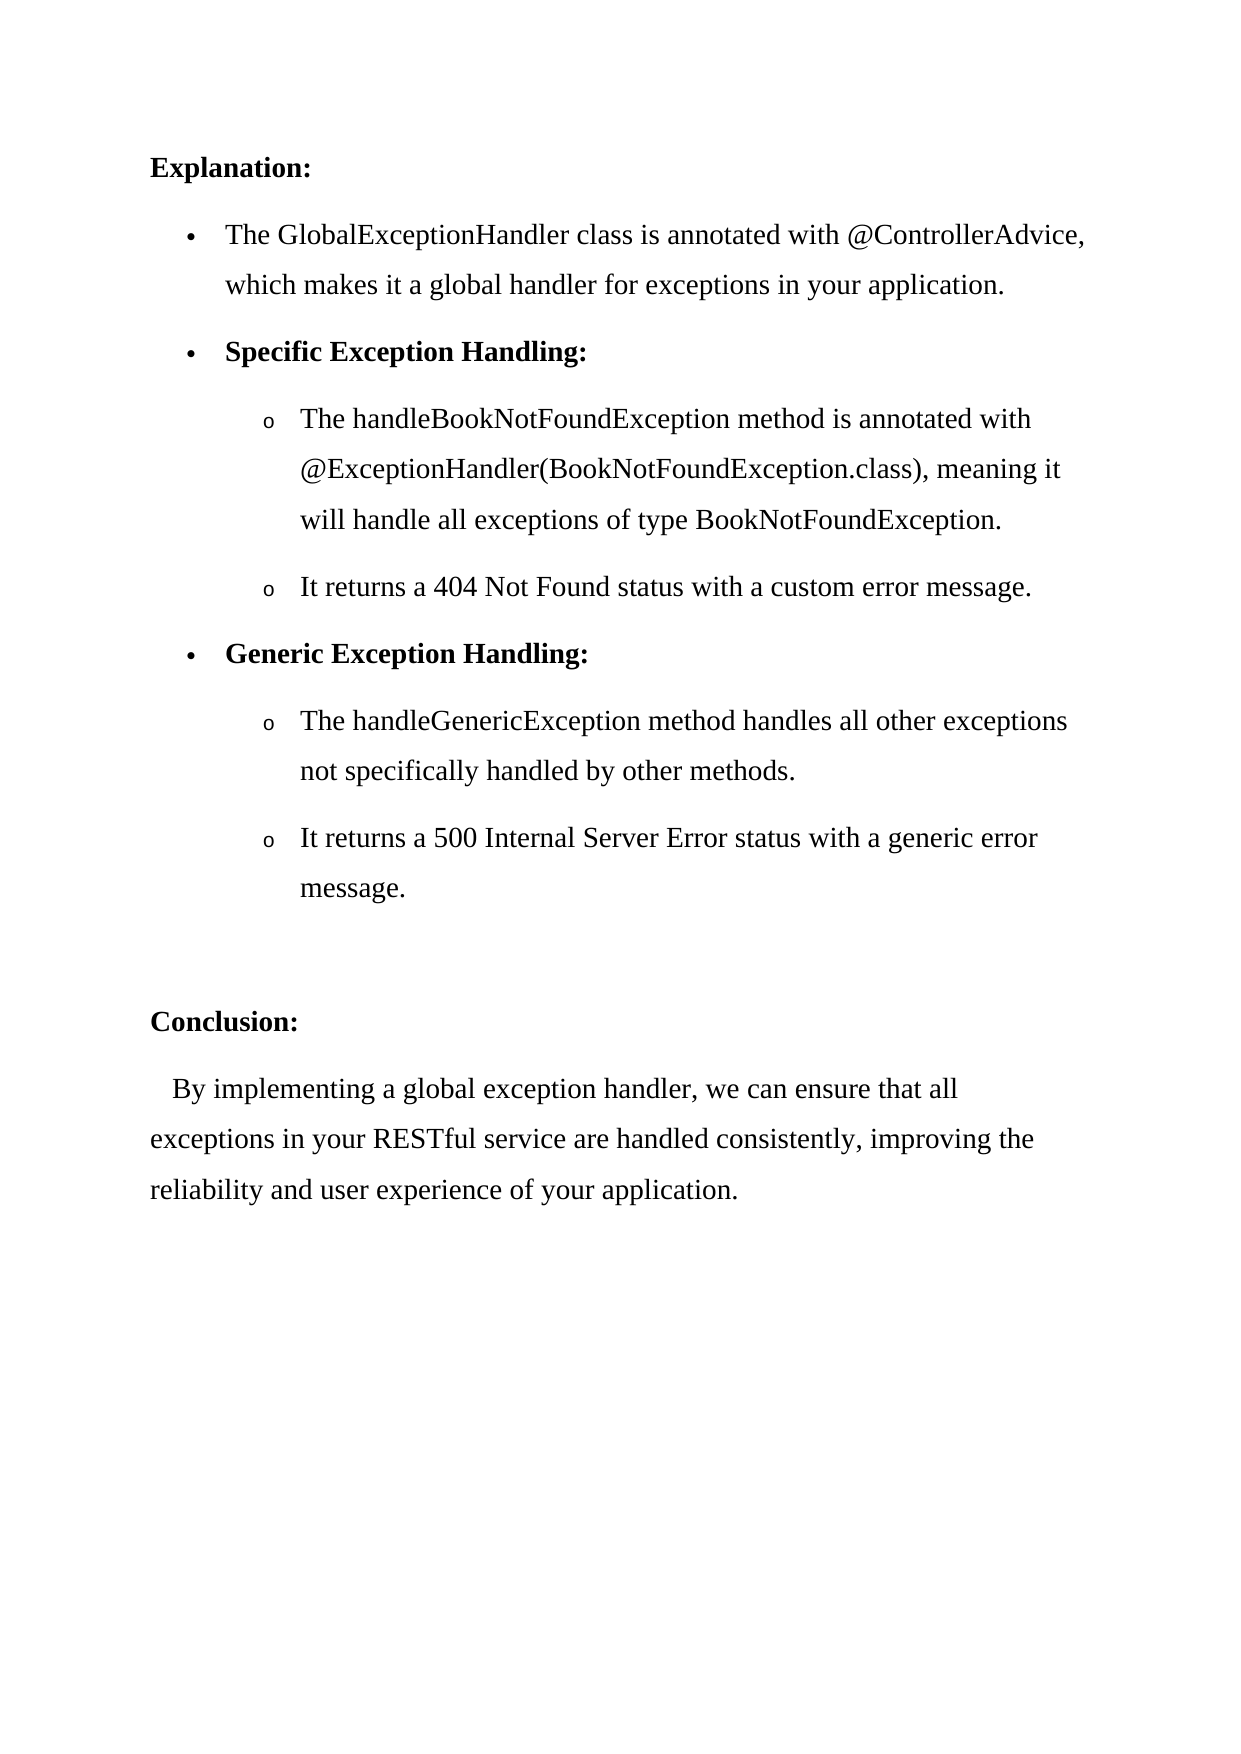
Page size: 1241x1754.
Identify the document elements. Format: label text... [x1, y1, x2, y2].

list Specific Exception Handling: [187, 334, 1090, 368]
list The GlobalExceptionHandler class is annotated with @ControllerAdvice, which makes it a global handler for exceptions in your application. [187, 217, 1090, 301]
list The handleBookNotFoundException method is annotated with @ExceptionHandler(BookNotFoundException.class), meaning it will handle all exceptions of type BookNotFoundException. [262, 401, 1090, 535]
list It returns a 404 Not Found status with a custom error message. [262, 569, 1090, 602]
text Conclusion: [150, 1004, 1090, 1038]
list Generic Exception Handling: [187, 636, 1090, 669]
text Explanation: [150, 150, 1090, 183]
list It returns a 500 Internal Server Error status with a generic error message. [262, 820, 1090, 904]
list The handleGenericException method handles all other exceptions not specifically handled by other methods. [262, 703, 1090, 787]
text By implementing a global exception handler, we can ensure that all exceptions in your RESTful service are handled consistently, improving the reliability and user experience of your application. [150, 1071, 1090, 1206]
